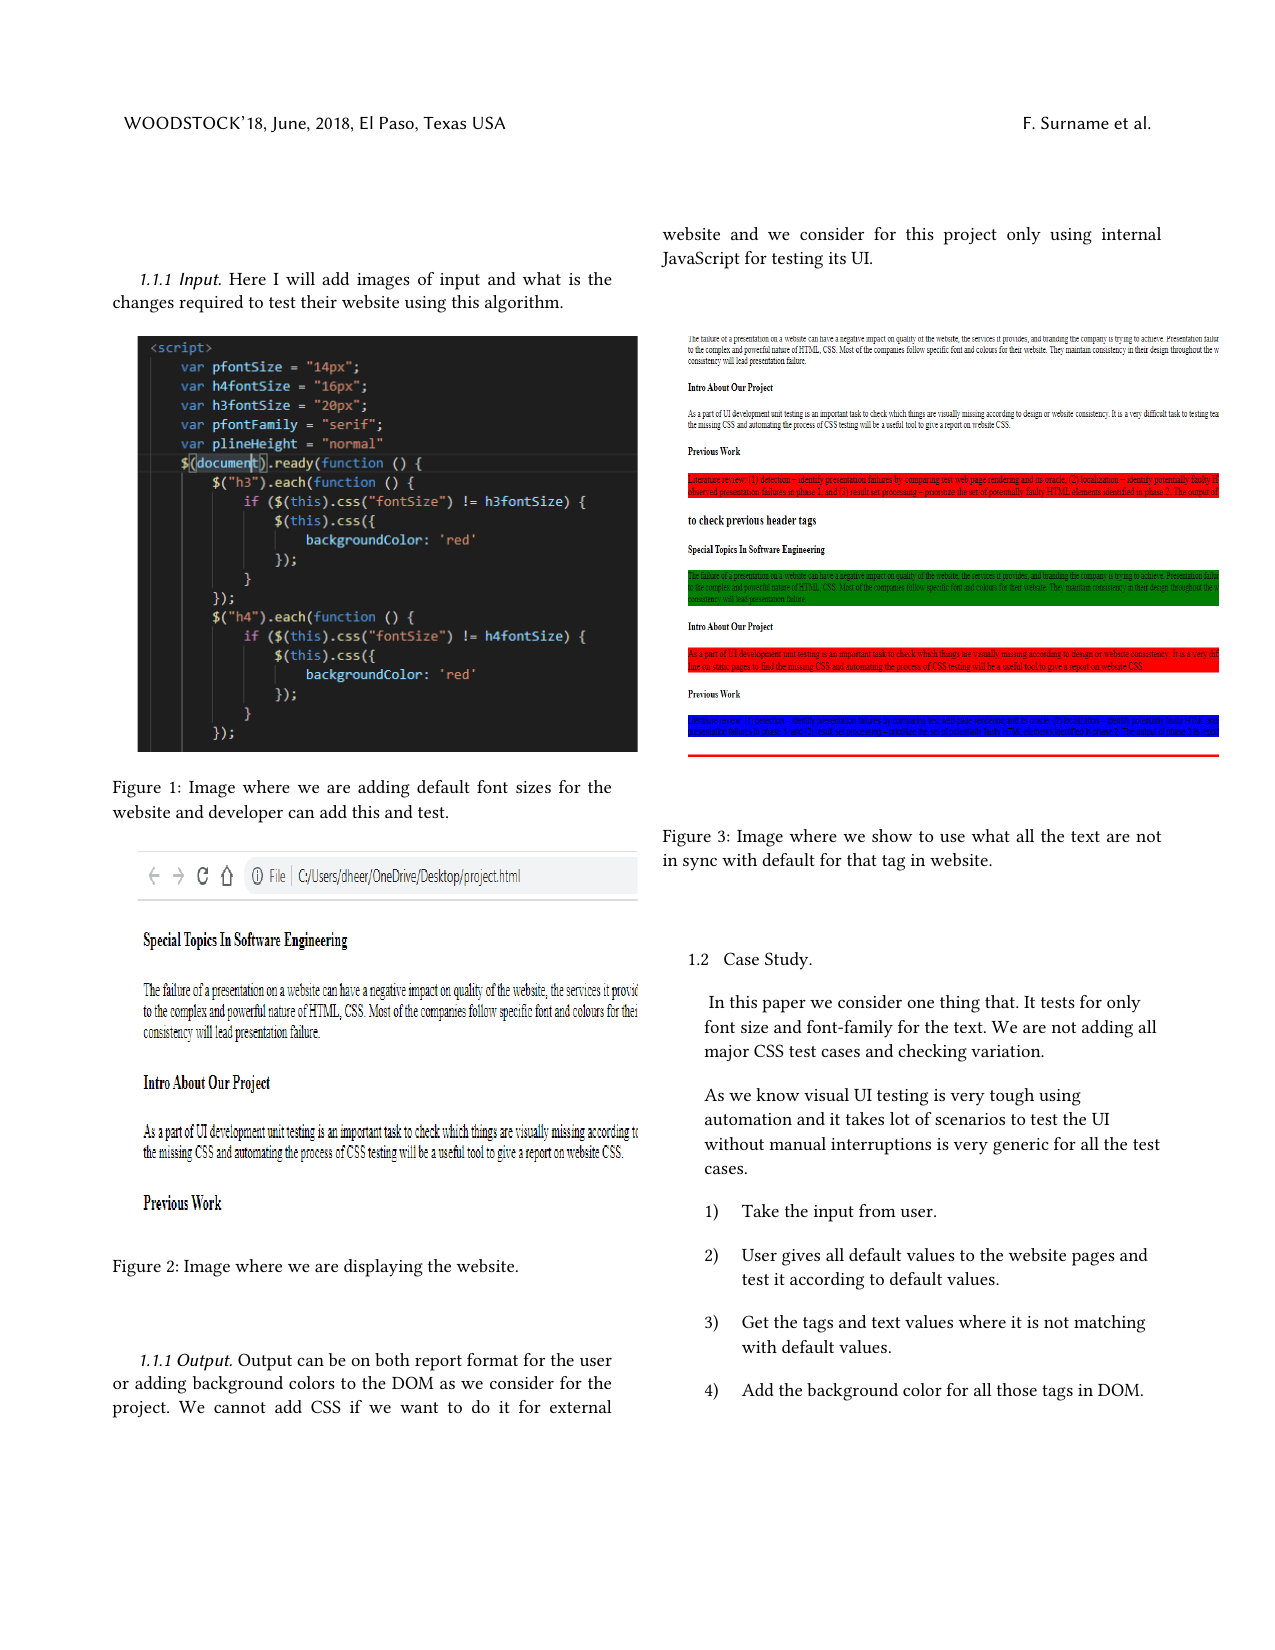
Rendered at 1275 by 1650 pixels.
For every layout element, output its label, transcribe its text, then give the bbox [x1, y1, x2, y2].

text As we know visual UI testing is very tough using automation and it takes lot of scenarios to test the UI without manual interruptions is very generic for all the test cases. [704, 1084, 1162, 1179]
list User gives all default values to the website pages and test it according to default values. [704, 1244, 1162, 1290]
text 1.1.1 Output. Output can be on both report format for the user or adding background colors to the DOM as we consider for the project. We cannot add CSS if we want to do it for external website and we consider for this project only using internal JavaScript for testing its UI. [662, 224, 1162, 269]
picture [687, 336, 1219, 757]
text Figure 1: Image where we are adding default font sizes for the website and developer can add this and test. [112, 777, 612, 823]
list Add the background color for all those tags in DOM. [704, 1380, 1162, 1401]
list Take the input from user. [704, 1201, 1162, 1222]
picture [137, 851, 638, 1231]
text 1.1.1 Output. Output can be on both report format for the user or adding background colors to the DOM as we consider for the project. We cannot add CSS if we want to do it for external website and we consider for this project only using internal JavaScript for testing its UI. [112, 1349, 612, 1418]
text In this paper we consider one thing that. It tests for only font size and font-family for the text. We are not adding all major CSS test cases and checking variation. [704, 992, 1162, 1062]
list Get the tags and text values where it is not matching with default values. [704, 1312, 1162, 1358]
text Figure 2: Image where we are displaying the website. [112, 1256, 612, 1277]
picture [137, 336, 638, 752]
text Figure 3: Image where we show to use what all the text are not in sync with default for that tag in website. [662, 826, 1162, 871]
text 1.1.1 Input. Here I will add images of input and what is the changes required to test their website using this algorithm. [112, 268, 612, 313]
text 1.2 Case Study. [687, 949, 1162, 970]
